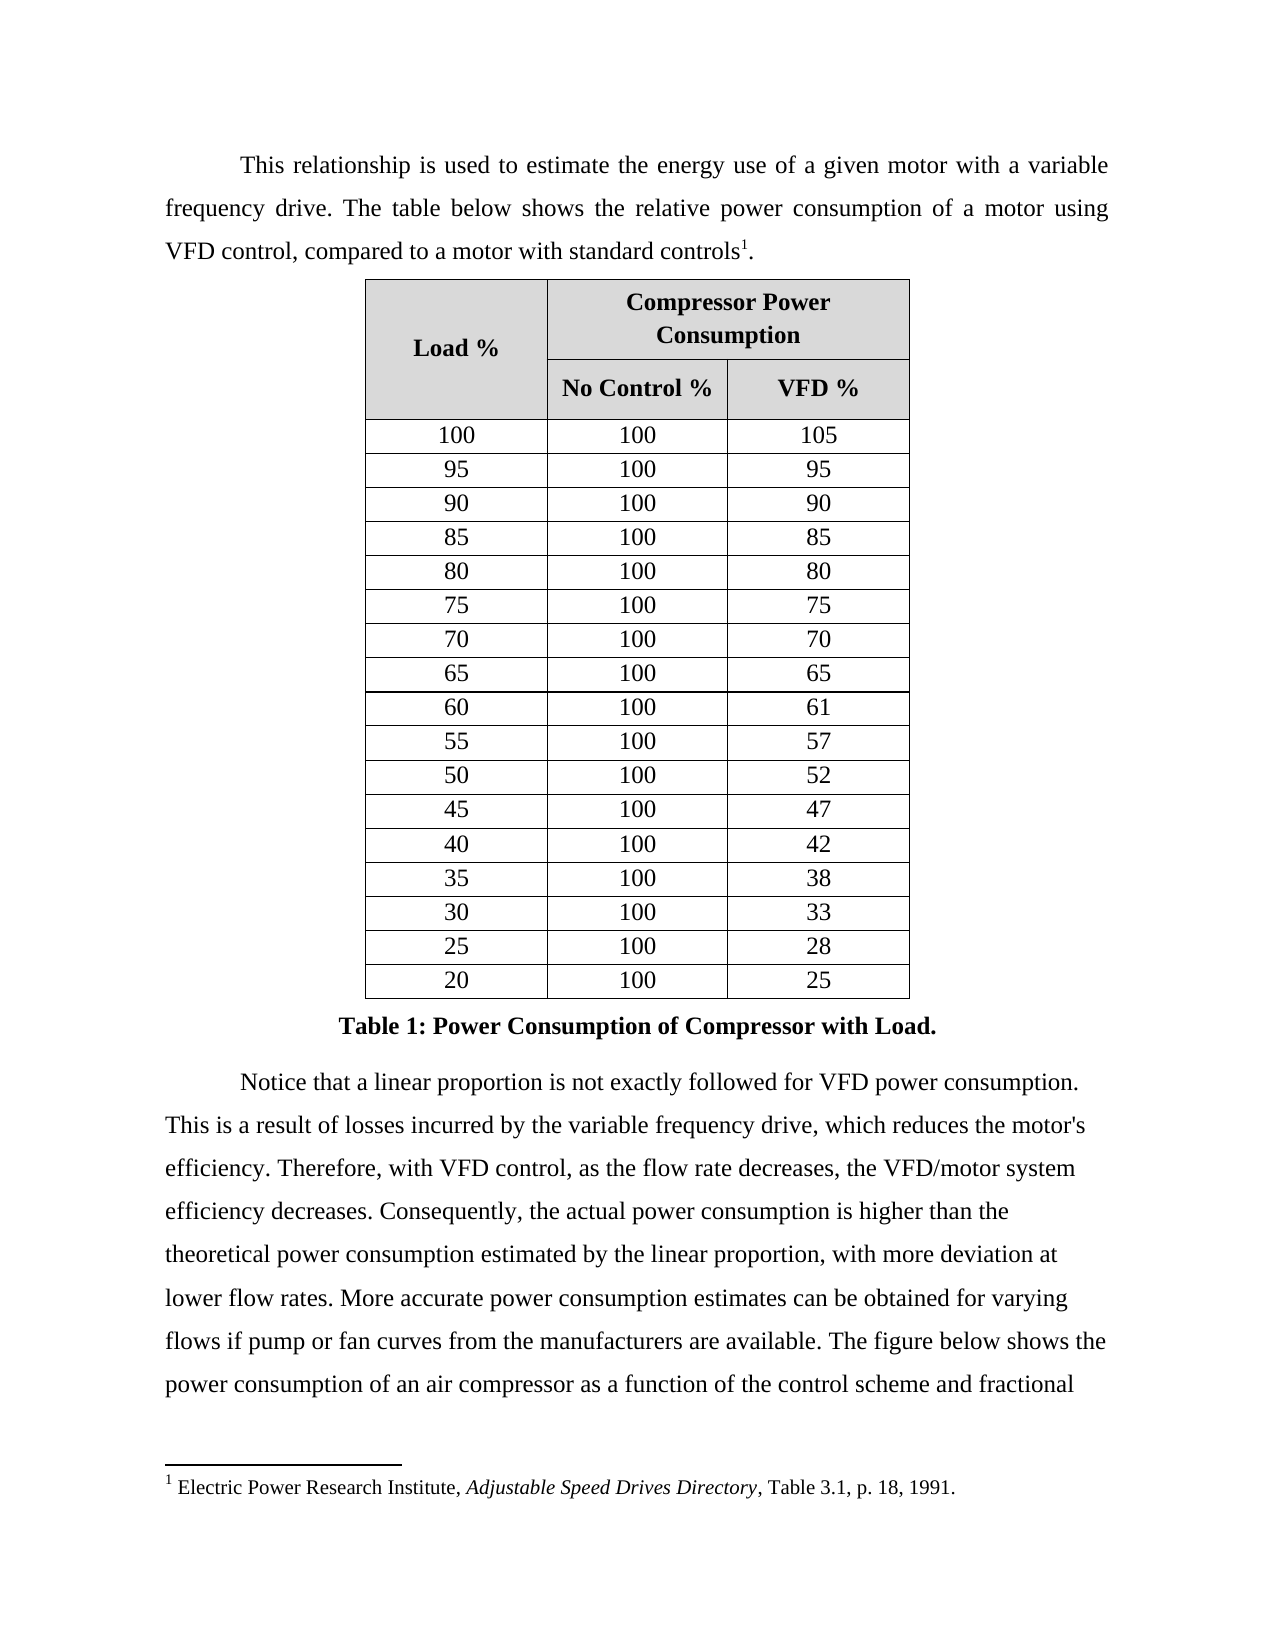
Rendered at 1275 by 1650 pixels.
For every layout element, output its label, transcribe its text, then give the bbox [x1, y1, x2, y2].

text This relationship is used to estimate the energy use of a given motor with a variable frequency drive. The table below shows the relative power consumption of a motor using VFD control, compared to a motor with standard controls. [165, 150, 1110, 265]
table_cell 100 [548, 761, 727, 793]
table_cell 80 [366, 556, 547, 589]
table_cell 100 [366, 420, 547, 453]
table_cell 80 [728, 556, 909, 589]
table_cell 75 [366, 590, 547, 623]
table_cell 30 [366, 897, 547, 930]
table_cell 100 [548, 420, 727, 453]
table_cell 85 [728, 522, 909, 555]
table_cell 90 [728, 488, 909, 521]
table_cell 100 [548, 863, 727, 896]
table_cell 90 [366, 488, 547, 521]
table_cell 100 [548, 965, 727, 998]
table_cell 57 [728, 726, 909, 759]
table_cell 47 [728, 795, 909, 828]
table_cell 65 [366, 658, 547, 691]
table_cell 35 [366, 863, 547, 896]
table_cell No Control % [548, 360, 727, 419]
table_header Load % [366, 280, 547, 419]
table_cell 38 [728, 863, 909, 896]
table_cell 100 [548, 522, 727, 555]
table_cell 95 [366, 454, 547, 487]
table_cell 28 [728, 931, 909, 964]
table_header Compressor Power Consumption [548, 280, 909, 359]
table_cell 100 [548, 488, 727, 521]
table_cell 100 [548, 658, 727, 691]
table_cell 50 [366, 761, 547, 793]
table_cell 42 [728, 829, 909, 862]
table_cell 52 [728, 761, 909, 793]
table_cell 25 [366, 931, 547, 964]
table_cell 25 [728, 965, 909, 998]
table_cell 100 [548, 795, 727, 828]
table_cell 65 [728, 658, 909, 691]
table_cell 70 [366, 624, 547, 657]
table_cell 100 [548, 454, 727, 487]
table_cell 61 [728, 693, 909, 725]
table_cell 33 [728, 897, 909, 930]
table_cell 95 [728, 454, 909, 487]
table_cell VFD % [728, 360, 909, 419]
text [165, 1067, 1110, 1398]
table_cell 85 [366, 522, 547, 555]
table_cell 105 [728, 420, 909, 453]
table_cell 70 [728, 624, 909, 657]
table_cell 40 [366, 829, 547, 862]
table_cell 100 [548, 624, 727, 657]
table_cell 100 [548, 829, 727, 862]
table_cell 75 [728, 590, 909, 623]
table_cell 60 [366, 693, 547, 725]
table_cell 100 [548, 931, 727, 964]
table_cell 45 [366, 795, 547, 828]
table_cell 100 [548, 590, 727, 623]
table_cell 100 [548, 556, 727, 589]
table_cell 20 [366, 965, 547, 998]
text Table 1: Power Consumption of Compressor with Load. [165, 1011, 1110, 1040]
table_cell 100 [548, 897, 727, 930]
table_cell 100 [548, 693, 727, 725]
table_cell 100 [548, 726, 727, 759]
table_cell 55 [366, 726, 547, 759]
